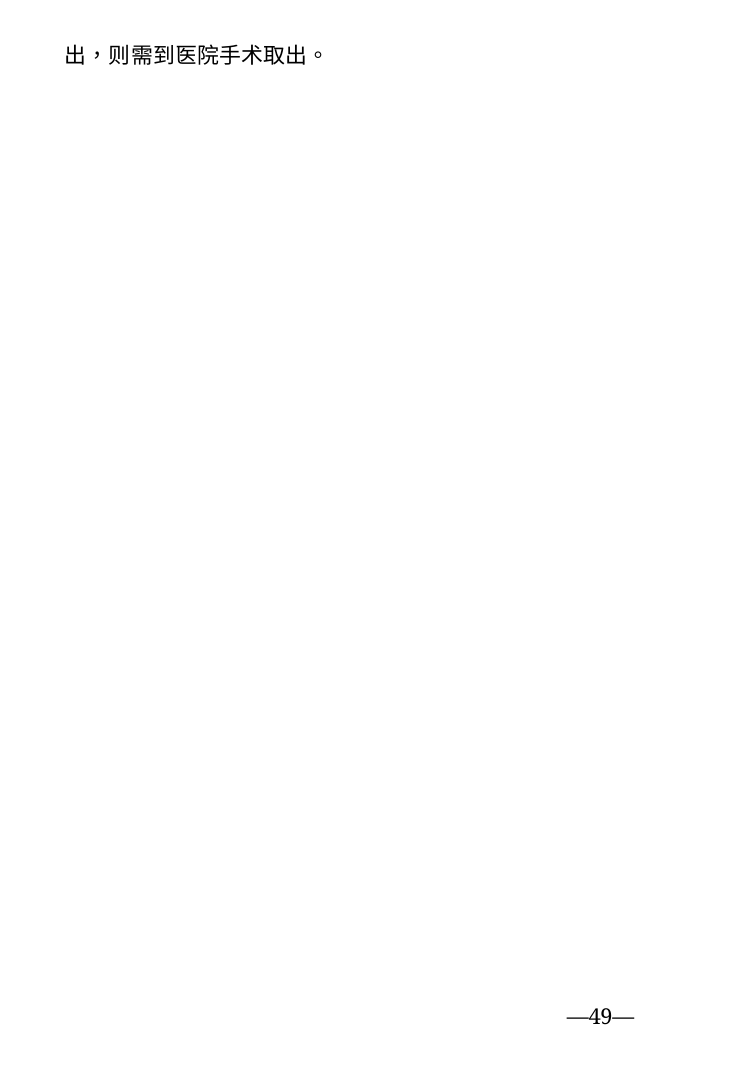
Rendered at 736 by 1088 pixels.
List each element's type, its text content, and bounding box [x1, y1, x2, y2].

text 出，则需到医院手术取出。 [64, 42, 673, 69]
